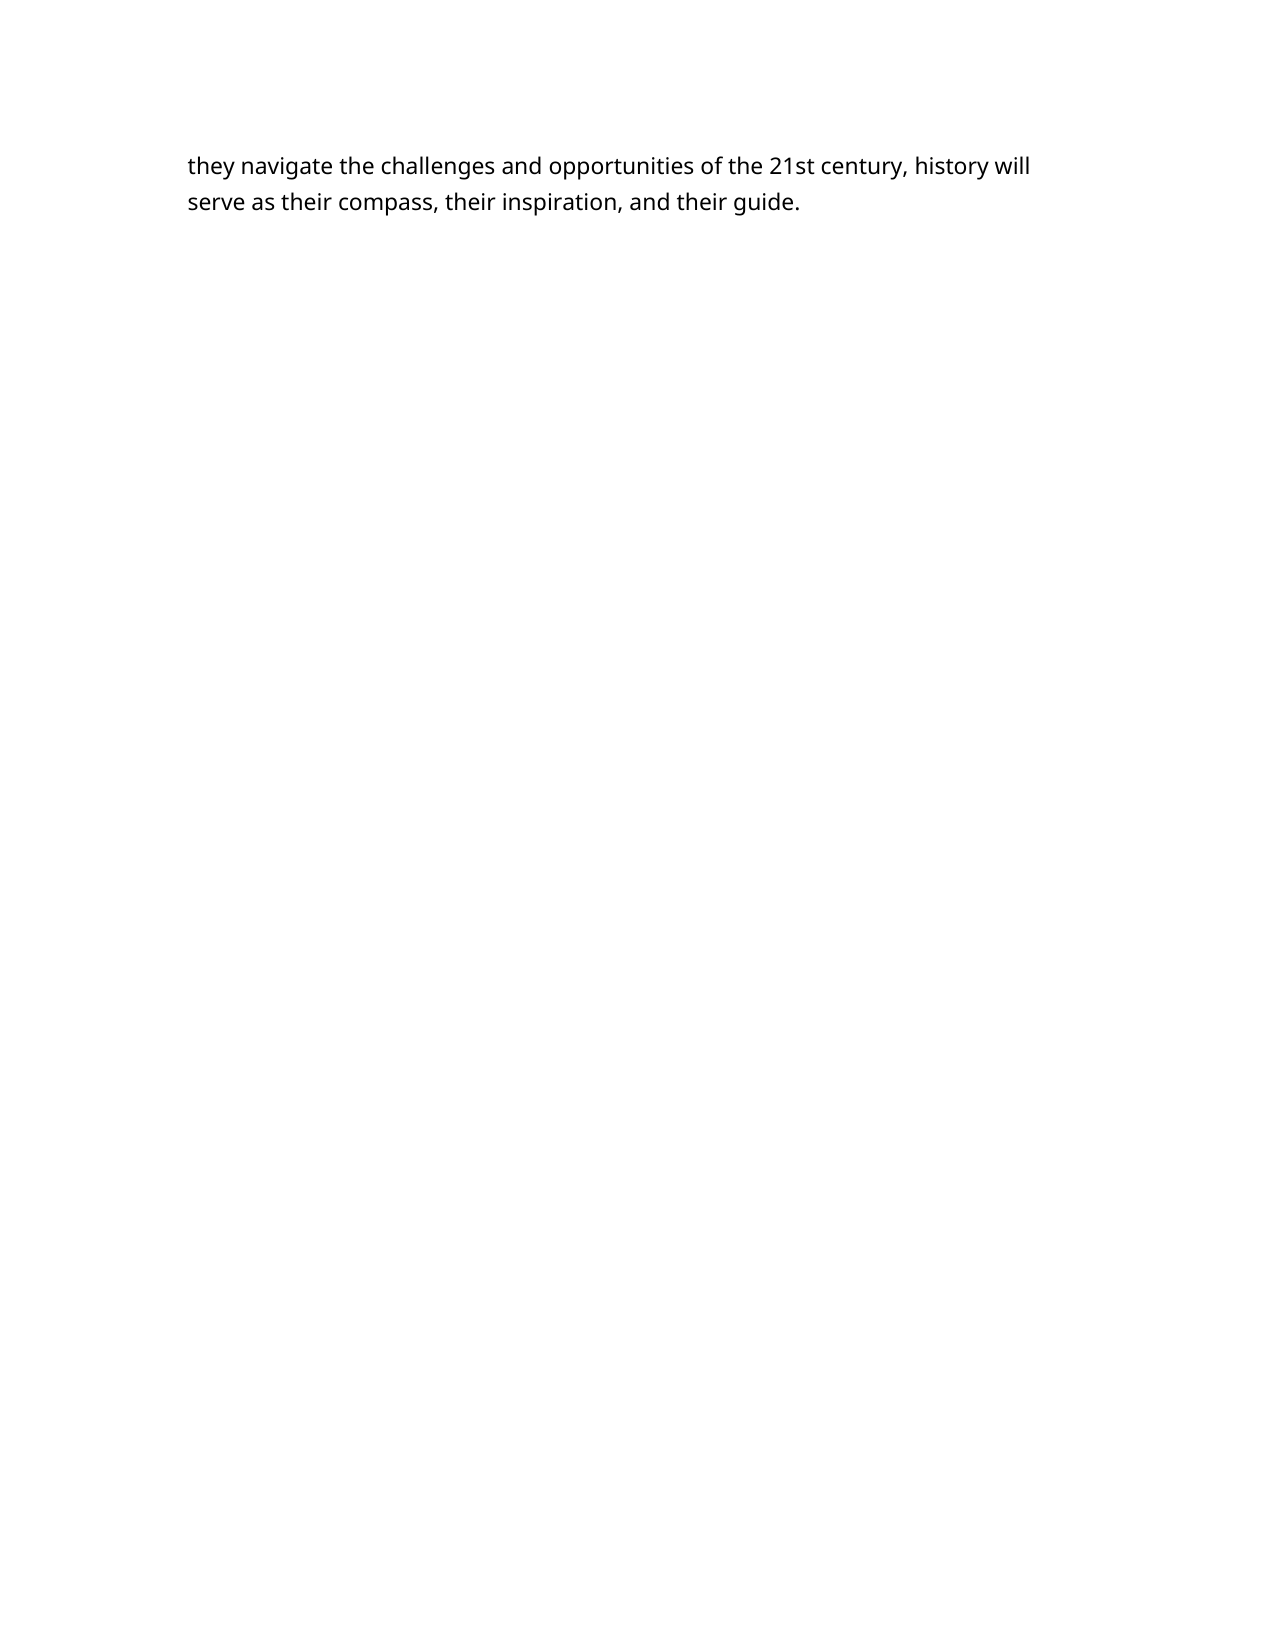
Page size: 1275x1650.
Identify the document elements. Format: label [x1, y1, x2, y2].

text [187, 150, 1087, 217]
